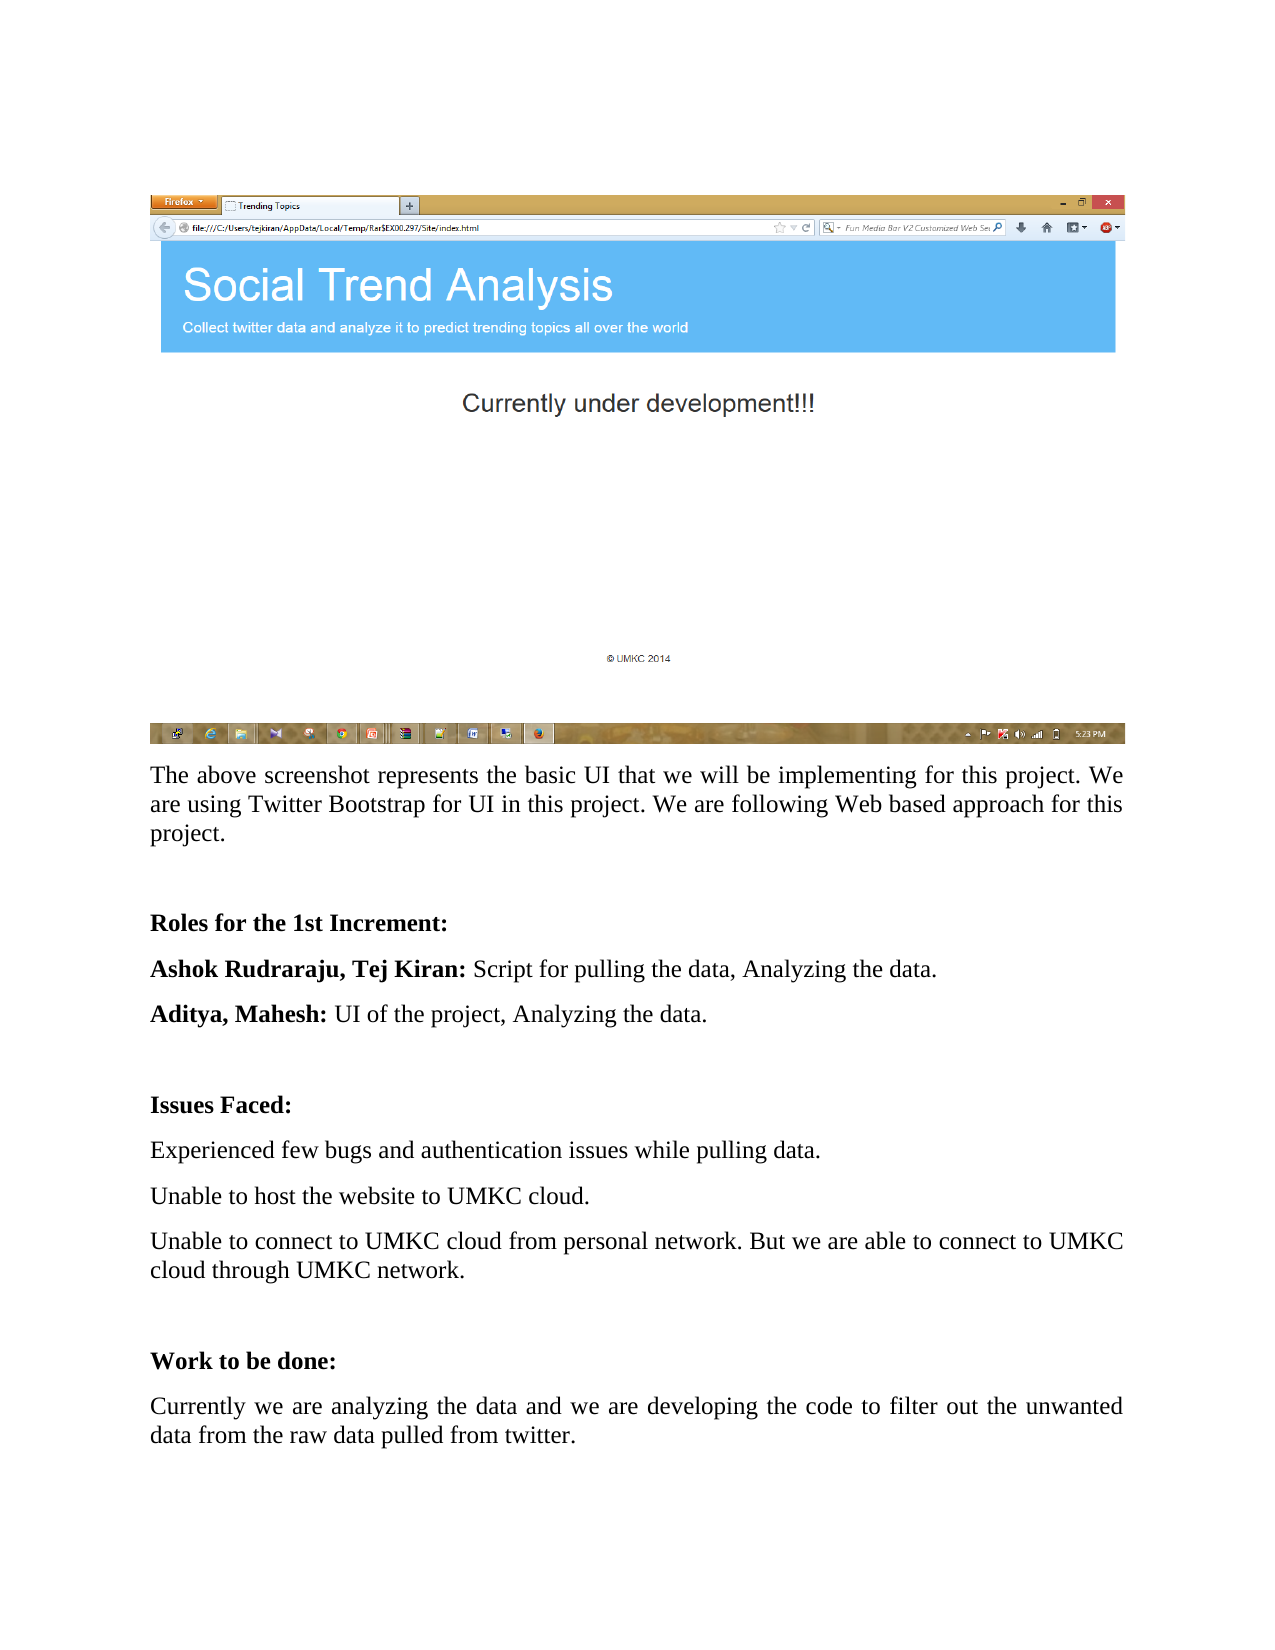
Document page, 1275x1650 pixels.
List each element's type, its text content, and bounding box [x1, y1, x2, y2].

text The above screenshot represents the basic UI that we will be implementing for this project. We are using Twitter Bootstrap for UI in this project. We are following Web based approach for this project. [150, 760, 1125, 846]
picture [150, 195, 1125, 744]
text Work to be done: [150, 1346, 1125, 1375]
text Roles for the 1st Increment: [150, 908, 1125, 937]
text Ashok Rudraraju, Tej Kiran: Script for pulling the data, Analyzing the data. [150, 954, 1125, 983]
text Aditya, Mahesh: UI of the project, Analyzing the data. [150, 999, 1125, 1028]
text Unable to host the website to UMKC cloud. [150, 1181, 1125, 1210]
text Unable to connect to UMKC cloud from personal network. But we are able to connect to UMKC cloud through UMKC network. [150, 1226, 1125, 1284]
text Experienced few bugs and authentication issues while pulling data. [150, 1136, 1125, 1164]
text Currently we are analyzing the data and we are developing the code to filter out the unwanted data from the raw data pulled from twitter. [150, 1391, 1125, 1449]
text Issues Faced: [150, 1090, 1125, 1119]
